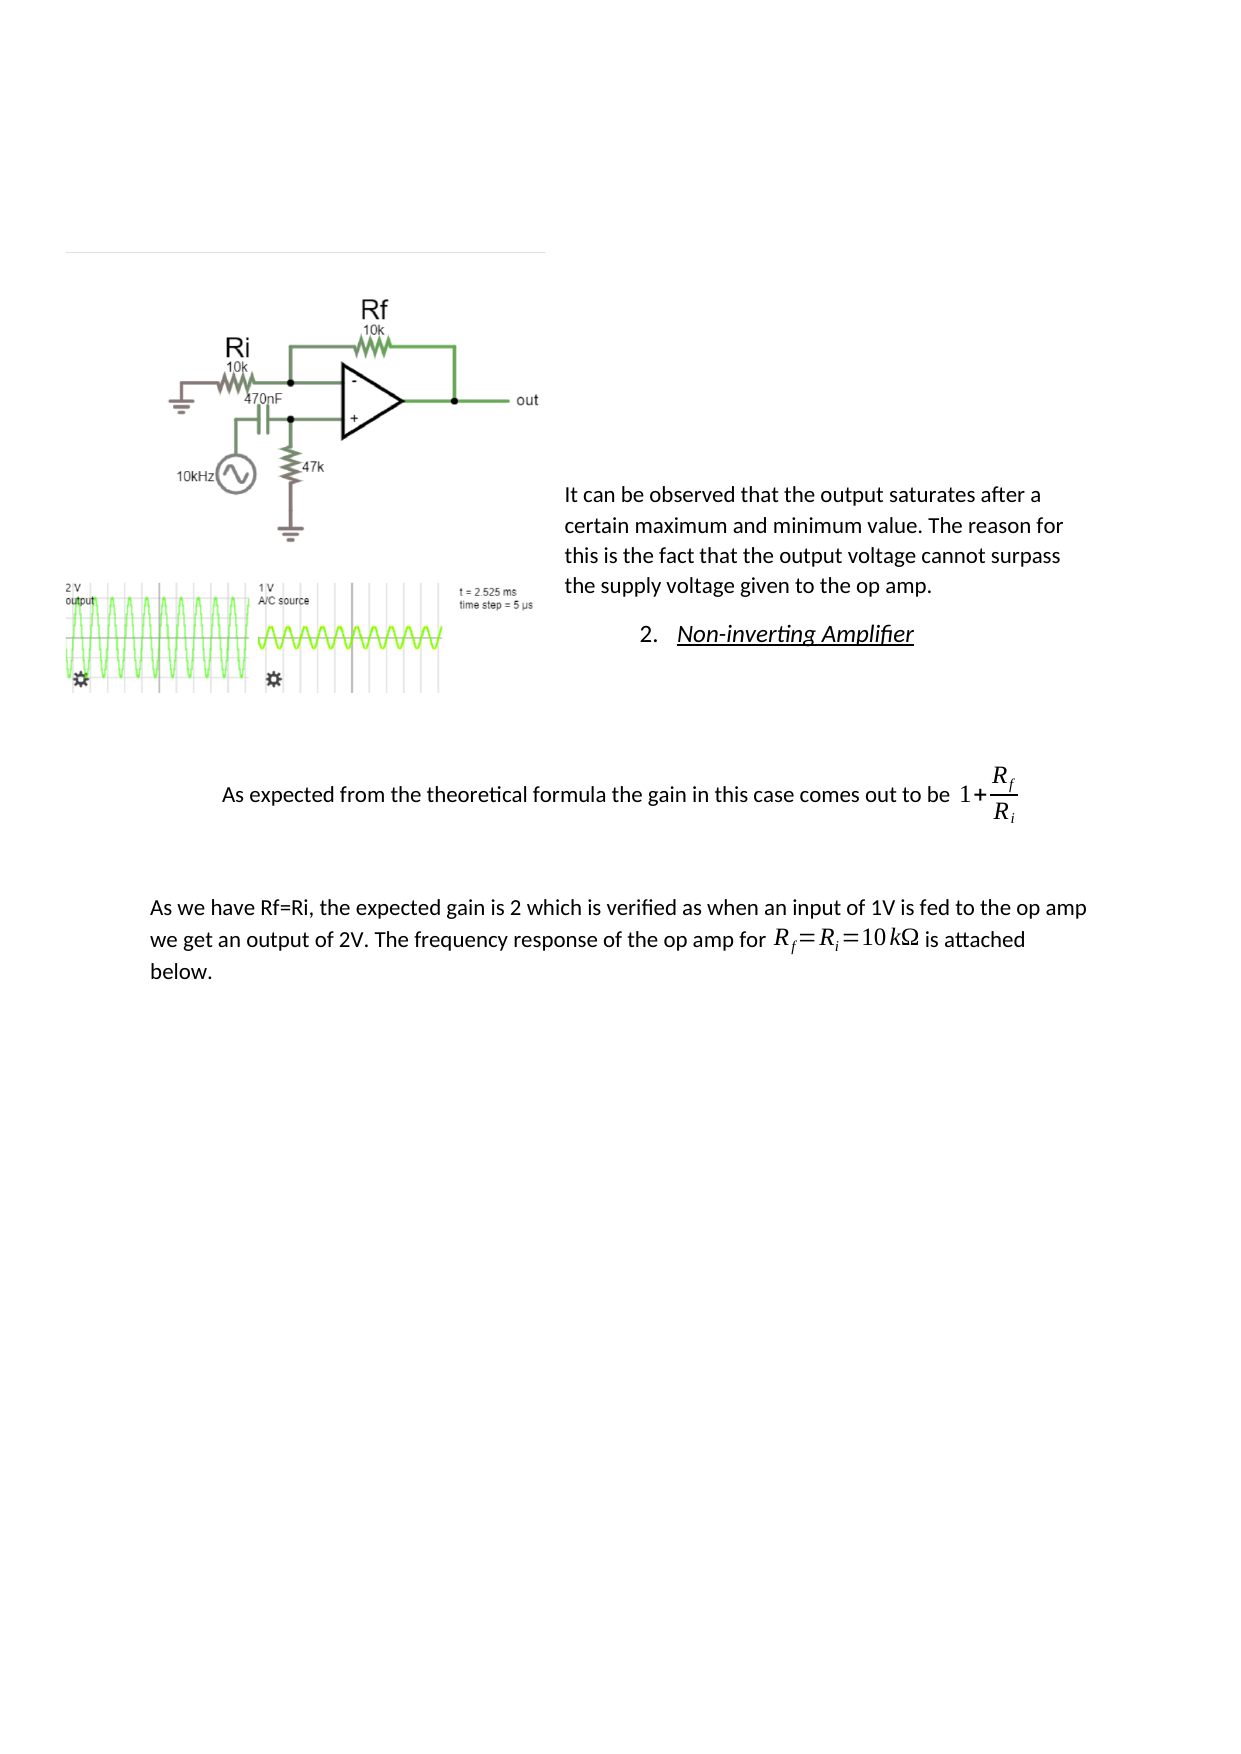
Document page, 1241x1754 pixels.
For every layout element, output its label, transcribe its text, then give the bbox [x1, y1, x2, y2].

text As expected from the theoretical formula the gain in this case comes out to be [150, 761, 1090, 828]
text It can be observed that the output saturates after a certain maximum and minimum value. The reason for this is the fact that the output voltage cannot surpass the supply voltage given to the op amp. [546, 481, 1090, 599]
list Non-inverting Amplifier [546, 618, 1090, 649]
text As we have Rf=Ri, the expected gain is 2 which is verified as when an input of 1V is fed to the op amp we get an output of 2V. The frequency response of the op amp for is attached below. [150, 893, 1090, 985]
picture [65, 252, 546, 693]
